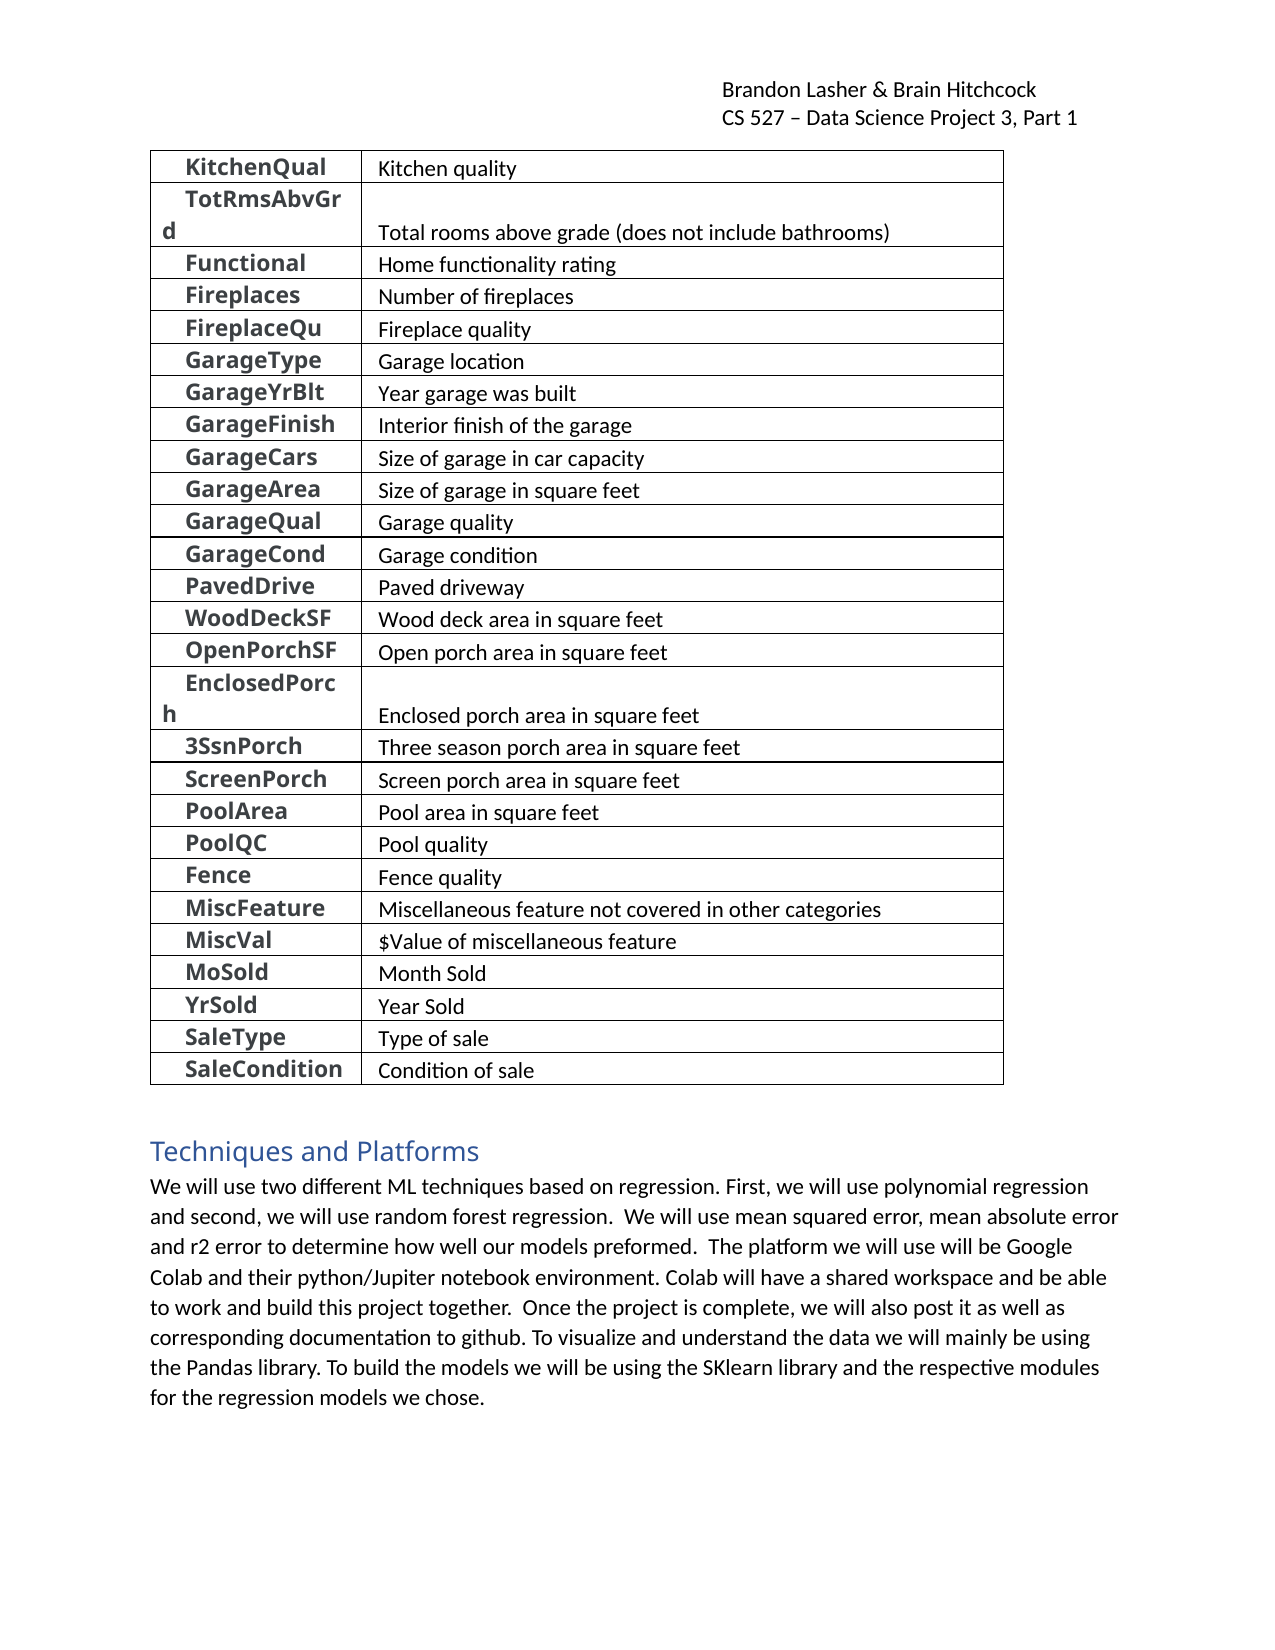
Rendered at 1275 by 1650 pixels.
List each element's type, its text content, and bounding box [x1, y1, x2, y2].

table_cell GarageCond [151, 538, 361, 569]
table_cell PoolQC [151, 827, 361, 858]
table_cell GarageQual [151, 505, 361, 536]
table_cell Fireplace quality [362, 311, 1003, 343]
table_cell PavedDrive [151, 570, 361, 601]
subtitle Techniques and Platforms [150, 1132, 1125, 1169]
table_cell Garage condition [362, 538, 1003, 569]
table_cell Open porch area in square feet [362, 634, 1003, 666]
table_cell ScreenPorch [151, 763, 361, 794]
table_cell Pool area in square feet [362, 795, 1003, 826]
table_cell YrSold [151, 989, 361, 1020]
table_cell Year garage was built [362, 376, 1003, 407]
table_cell WoodDeckSF [151, 602, 361, 633]
table_cell Total rooms above grade (does not include bathrooms) [362, 183, 1003, 246]
table_cell GarageCars [151, 441, 361, 472]
table_cell Enclosed porch area in square feet [362, 667, 1003, 729]
table_cell GarageType [151, 344, 361, 375]
table_cell 3SsnPorch [151, 730, 361, 761]
table_cell Number of fireplaces [362, 279, 1003, 310]
table_cell Garage quality [362, 505, 1003, 536]
table_cell MiscVal [151, 924, 361, 955]
table_cell Pool quality [362, 827, 1003, 858]
table_cell Kitchen quality [362, 151, 1003, 182]
table_cell Condition of sale [362, 1053, 1003, 1084]
table_cell GarageFinish [151, 408, 361, 439]
table_cell Interior finish of the garage [362, 408, 1003, 439]
table_cell MoSold [151, 956, 361, 987]
table_cell Fence [151, 859, 361, 891]
text We will use two different ML techniques based on regression. First, we will use polynomial regression and second, we will use random forest regression. We will use mean squared error, mean absolute error and r2 error to determine how well our models preformed. The platform we will use will be Google Colab and their python/Jupiter notebook environment. Colab will have a shared workspace and be able to work and build this project together. Once the project is complete, we will also post it as well as corresponding documentation to github. To visualize and understand the data we will mainly be using the Pandas library. To build the models we will be using the SKlearn library and the respective modules for the regression models we chose. [150, 1172, 1125, 1412]
table_cell $Value of miscellaneous feature [362, 924, 1003, 955]
table_cell Wood deck area in square feet [362, 602, 1003, 633]
table_cell Year Sold [362, 989, 1003, 1020]
table_cell Fireplaces [151, 279, 361, 310]
table_cell Screen porch area in square feet [362, 763, 1003, 794]
table_cell KitchenQual [151, 151, 361, 182]
table_cell GarageArea [151, 473, 361, 504]
table_cell SaleCondition [151, 1053, 361, 1084]
table_cell Size of garage in car capacity [362, 441, 1003, 472]
table_cell Fence quality [362, 859, 1003, 891]
table_cell Size of garage in square feet [362, 473, 1003, 504]
table_cell Garage location [362, 344, 1003, 375]
table_cell GarageYrBlt [151, 376, 361, 407]
table_cell SaleType [151, 1021, 361, 1052]
table_cell Type of sale [362, 1021, 1003, 1052]
table_cell Month Sold [362, 956, 1003, 987]
table_cell PoolArea [151, 795, 361, 826]
table_cell EnclosedPorch [151, 667, 361, 729]
table_cell Functional [151, 247, 361, 278]
table_cell Home functionality rating [362, 247, 1003, 278]
table_cell MiscFeature [151, 892, 361, 923]
table_cell FireplaceQu [151, 311, 361, 343]
table_cell Three season porch area in square feet [362, 730, 1003, 761]
table_cell Miscellaneous feature not covered in other categories [362, 892, 1003, 923]
table_cell TotRmsAbvGrd [151, 183, 361, 246]
table_cell OpenPorchSF [151, 634, 361, 666]
table_cell Paved driveway [362, 570, 1003, 601]
